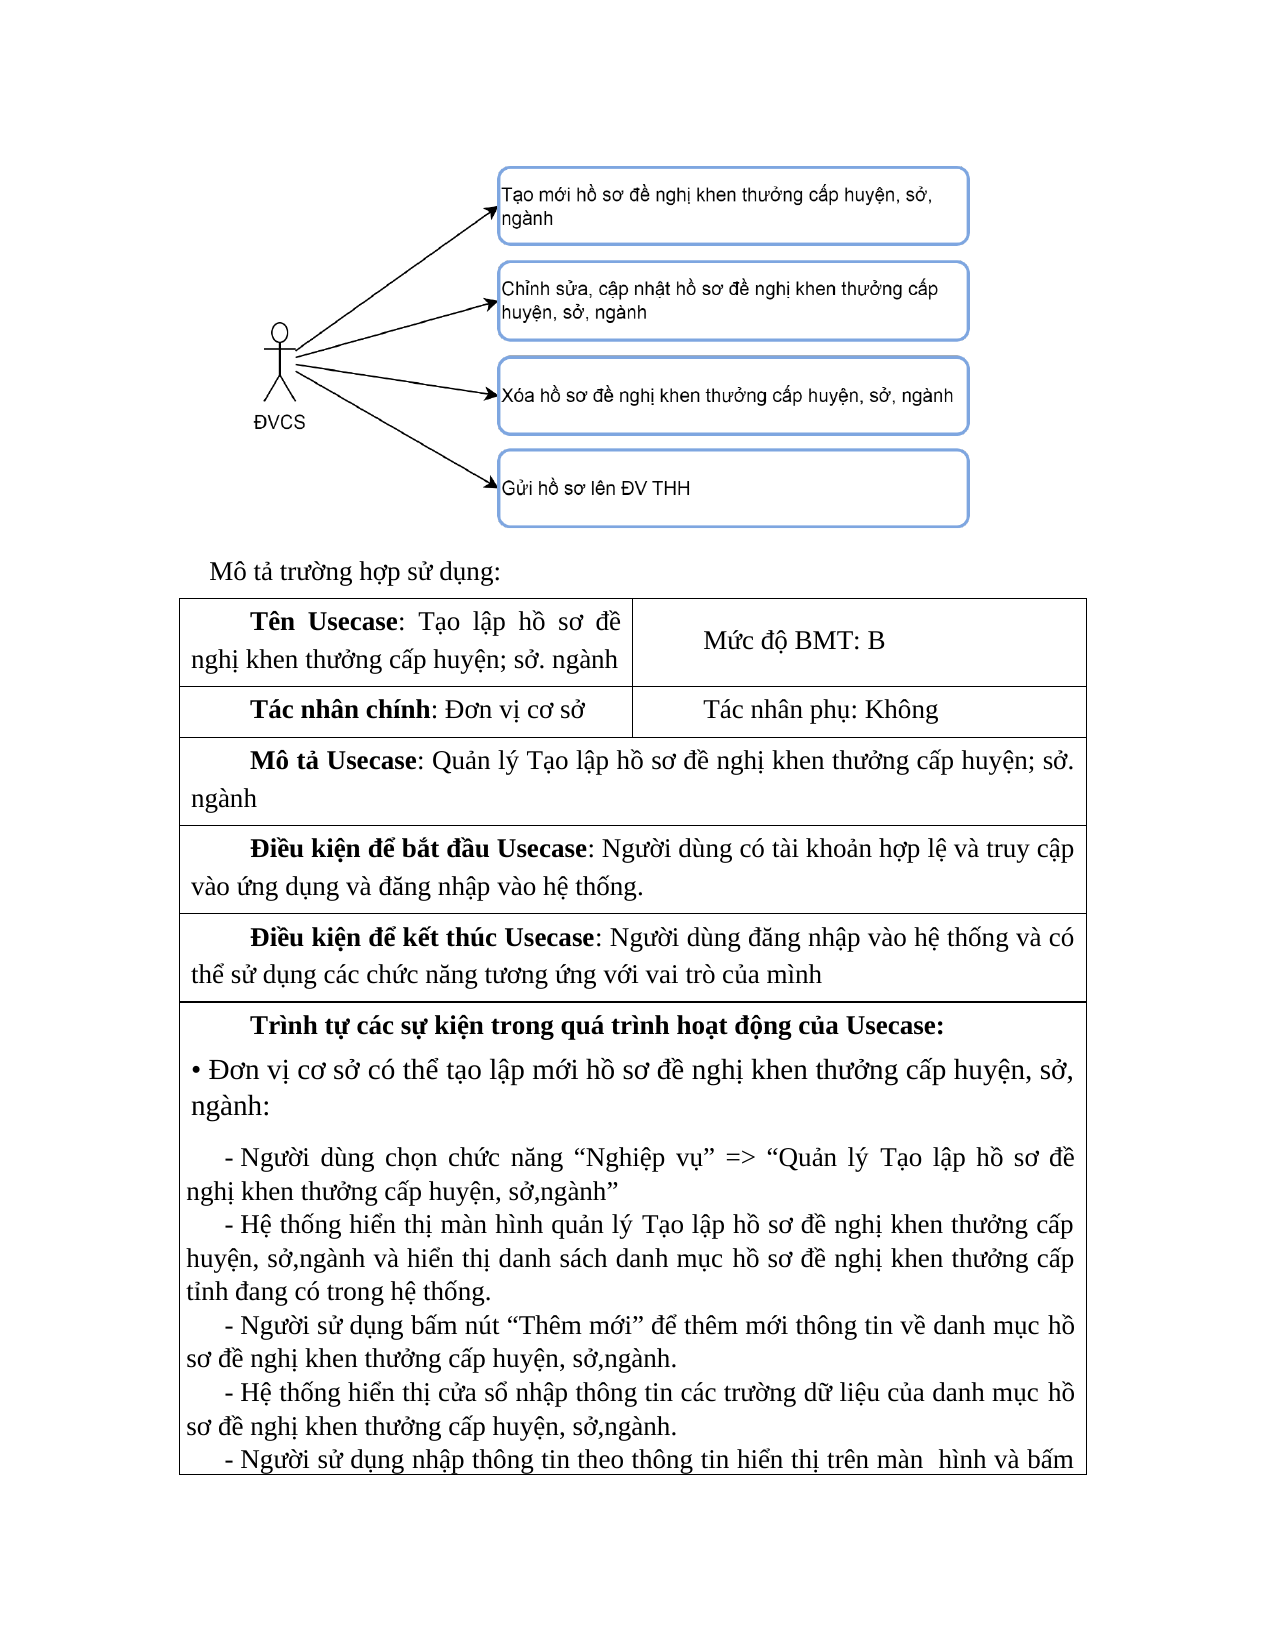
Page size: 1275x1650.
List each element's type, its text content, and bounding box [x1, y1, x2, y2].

table_cell Tác nhân phụ: Không [633, 687, 1086, 737]
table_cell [180, 1003, 1086, 1474]
picture [238, 150, 986, 543]
text Mô tả trường hợp sử dụng: [150, 554, 1125, 586]
table_cell Mô tả Usecase: Quản lý Tạo lập hồ sơ đề nghị khen thưởng cấp huyện; sở. ngành [180, 738, 1086, 825]
table_header Tên Usecase: Tạo lập hồ sơ đề nghị khen thưởng cấp huyện; sở. ngành [180, 599, 632, 686]
table_cell Điều kiện để kết thúc Usecase: Người dùng đăng nhập vào hệ thống và có thể sử dụng các chức năng tương ứng với vai trò của mình [180, 914, 1086, 1001]
table_header Mức độ BMT: B [633, 599, 1086, 686]
table_cell Điều kiện để bắt đầu Usecase: Người dùng có tài khoản hợp lệ và truy cập vào ứng dụng và đăng nhập vào hệ thống. [180, 826, 1086, 913]
table_cell Tác nhân chính: Đơn vị cơ sở [180, 687, 632, 737]
